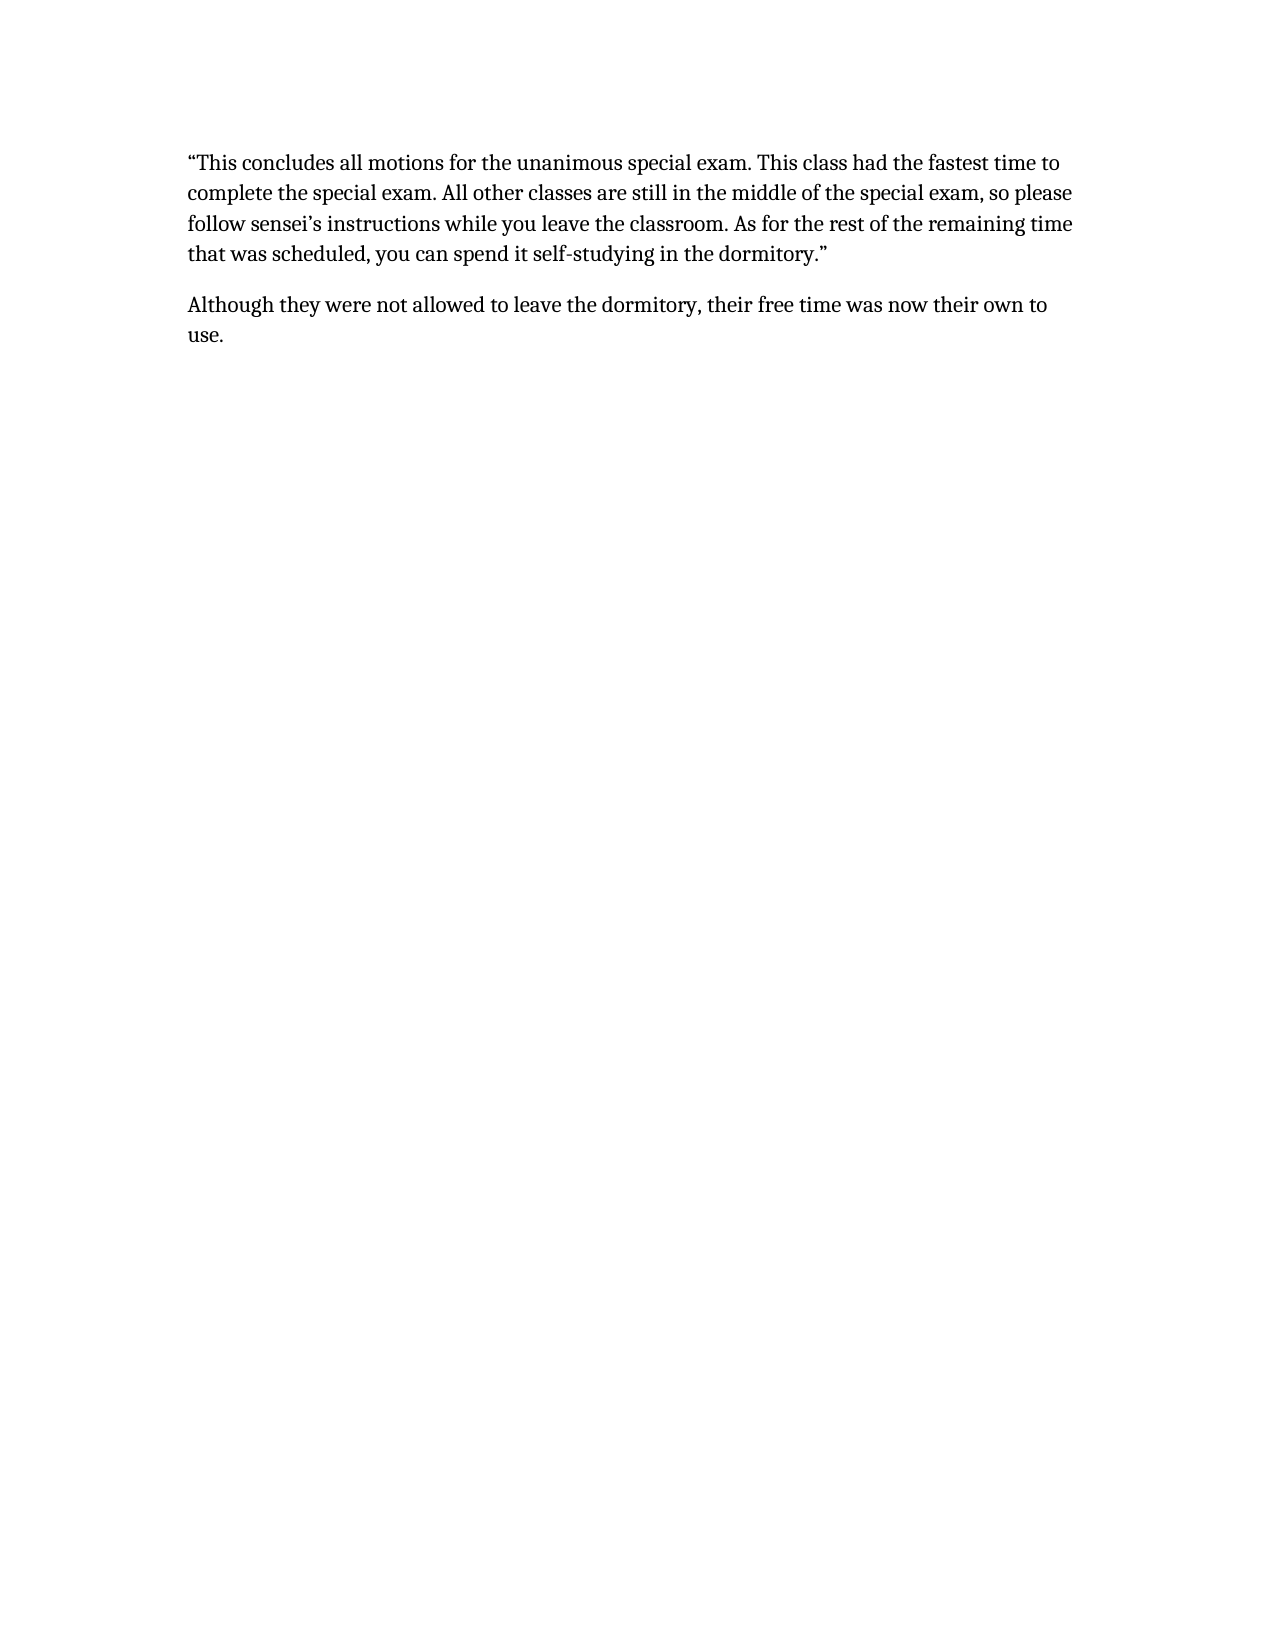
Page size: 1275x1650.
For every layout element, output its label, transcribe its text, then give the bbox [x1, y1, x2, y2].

text “This concludes all motions for the unanimous special exam. This class had the fastest time to complete the special exam. All other classes are still in the middle of the special exam, so please follow sensei’s instructions while you leave the classroom. As for the rest of the remaining time that was scheduled, you can spend it self-studying in the dormitory.” [187, 150, 1087, 267]
text Although they were not allowed to leave the dormitory, their free time was now their own to use. [187, 292, 1087, 348]
